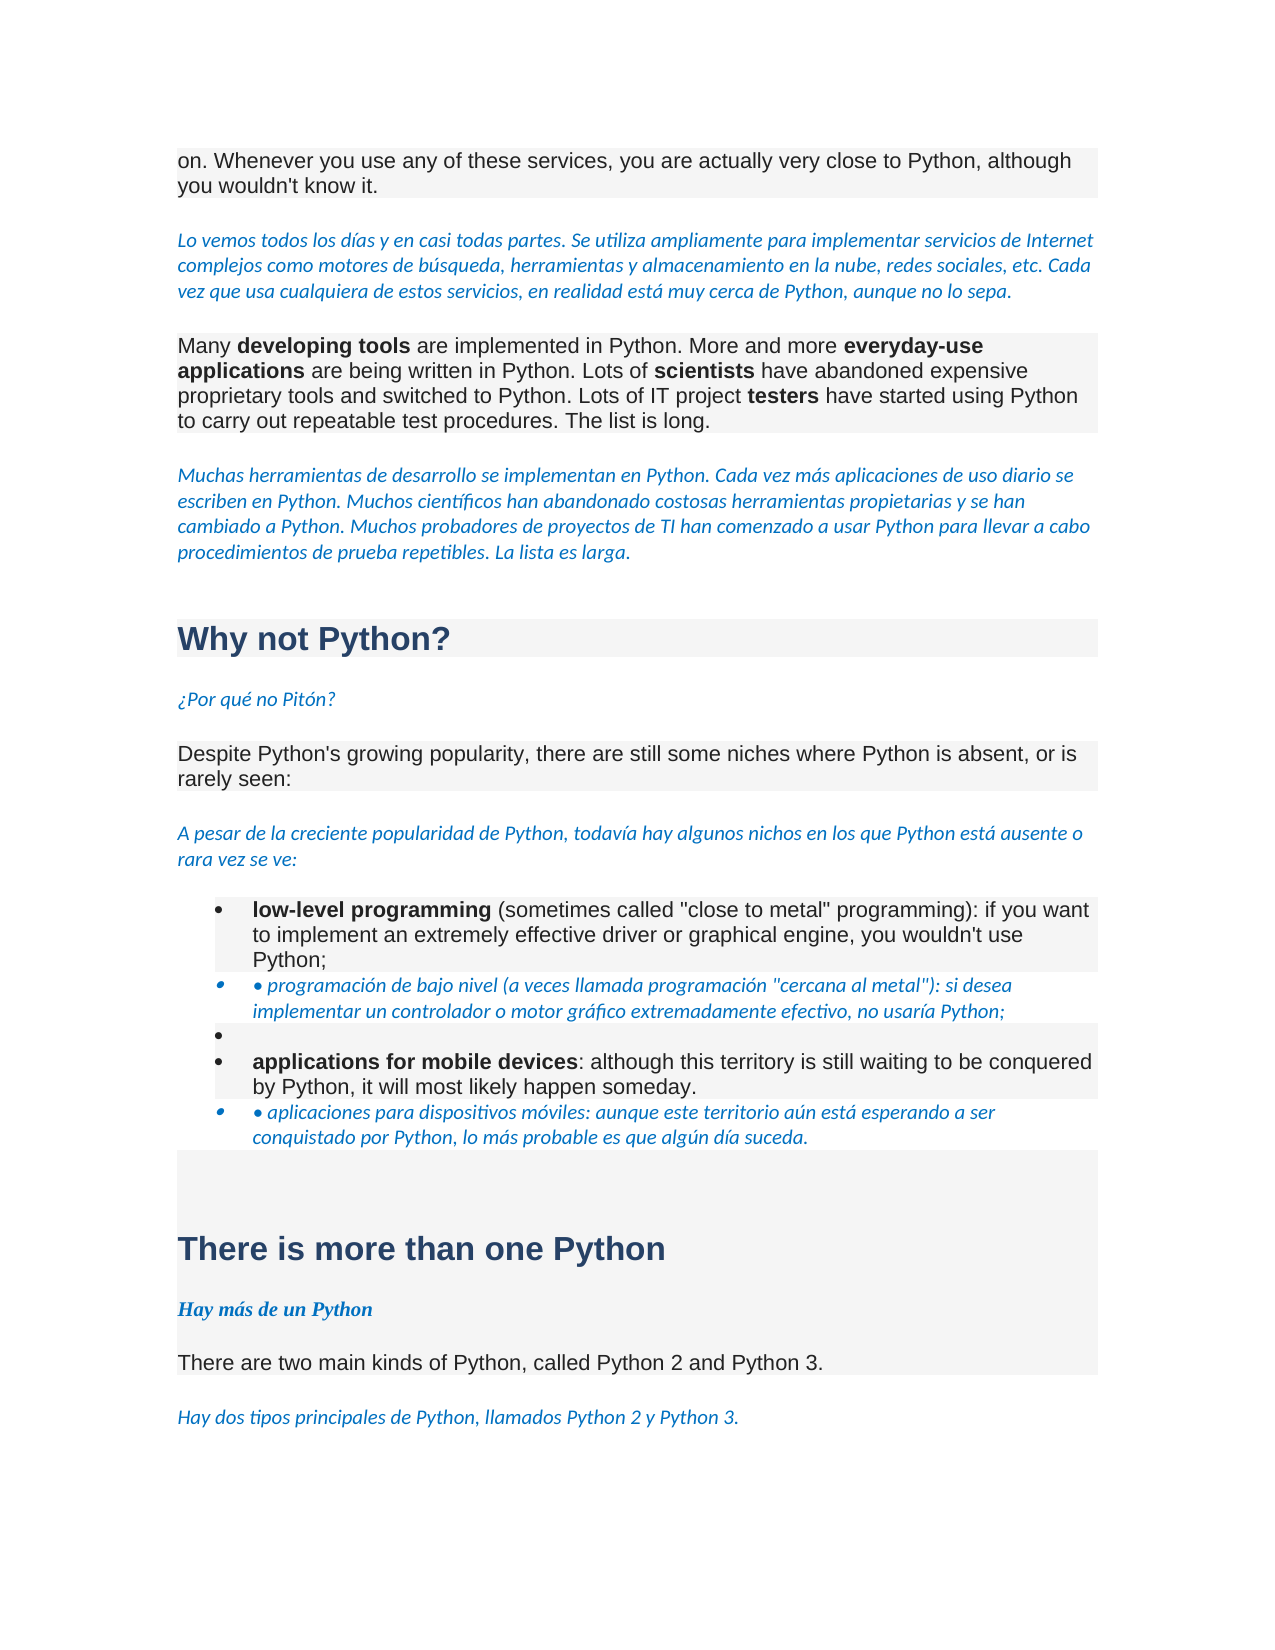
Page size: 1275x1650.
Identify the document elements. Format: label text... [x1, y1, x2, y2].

text Muchas herramientas de desarrollo se implementan en Python. Cada vez más aplicaciones de uso diario se escriben en Python. Muchos científicos han abandonado costosas herramientas propietarias y se han cambiado a Python. Muchos probadores de proyectos de TI han comenzado a usar Python para llevar a cabo procedimientos de prueba repetibles. La lista es larga. [177, 463, 1098, 564]
subtitle Why not Python? [177, 619, 1098, 657]
list applications for mobile devices: although this territory is still waiting to be conquered by Python, it will most likely happen someday. [215, 1048, 1098, 1099]
text There are two main kinds of Python, called Python 2 and Python 3. [177, 1350, 1098, 1375]
subtitle There is more than one Python [177, 1229, 1098, 1268]
list • programación de bajo nivel (a veces llamada programación "cercana al metal"): si desea implementar un controlador o motor gráfico extremadamente efectivo, no usaría Python; [215, 972, 1098, 1023]
text A pesar de la creciente popularidad de Python, todavía hay algunos nichos en los que Python está ausente o rara vez se ve: [177, 821, 1098, 871]
text Lo vemos todos los días y en casi todas partes. Se utiliza ampliamente para implementar servicios de Internet complejos como motores de búsqueda, herramientas y almacenamiento en la nube, redes sociales, etc. Cada vez que usa cualquiera de estos servicios, en realidad está muy cerca de Python, aunque no lo sepa. [177, 227, 1098, 303]
text ¿Por qué no Pitón? [177, 686, 1098, 712]
list low-level programming (sometimes called "close to metal" programming): if you want to implement an extremely effective driver or graphical engine, you wouldn't use Python; [215, 897, 1098, 972]
text Many developing tools are implemented in Python. More and more everyday-use applications are being written in Python. Lots of scientists have abandoned expensive proprietary tools and switched to Python. Lots of IT project testers have started using Python to carry out repeatable test procedures. The list is long. [177, 333, 1098, 433]
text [177, 148, 1098, 198]
text Hay dos tipos principales de Python, llamados Python 2 y Python 3. [177, 1404, 1098, 1430]
subtitle Hay más de un Python [177, 1297, 1098, 1321]
text Despite Python's growing popularity, there are still some niches where Python is absent, or is rarely seen: [177, 741, 1098, 791]
list • aplicaciones para dispositivos móviles: aunque este territorio aún está esperando a ser conquistado por Python, lo más probable es que algún día suceda. [215, 1099, 1098, 1150]
